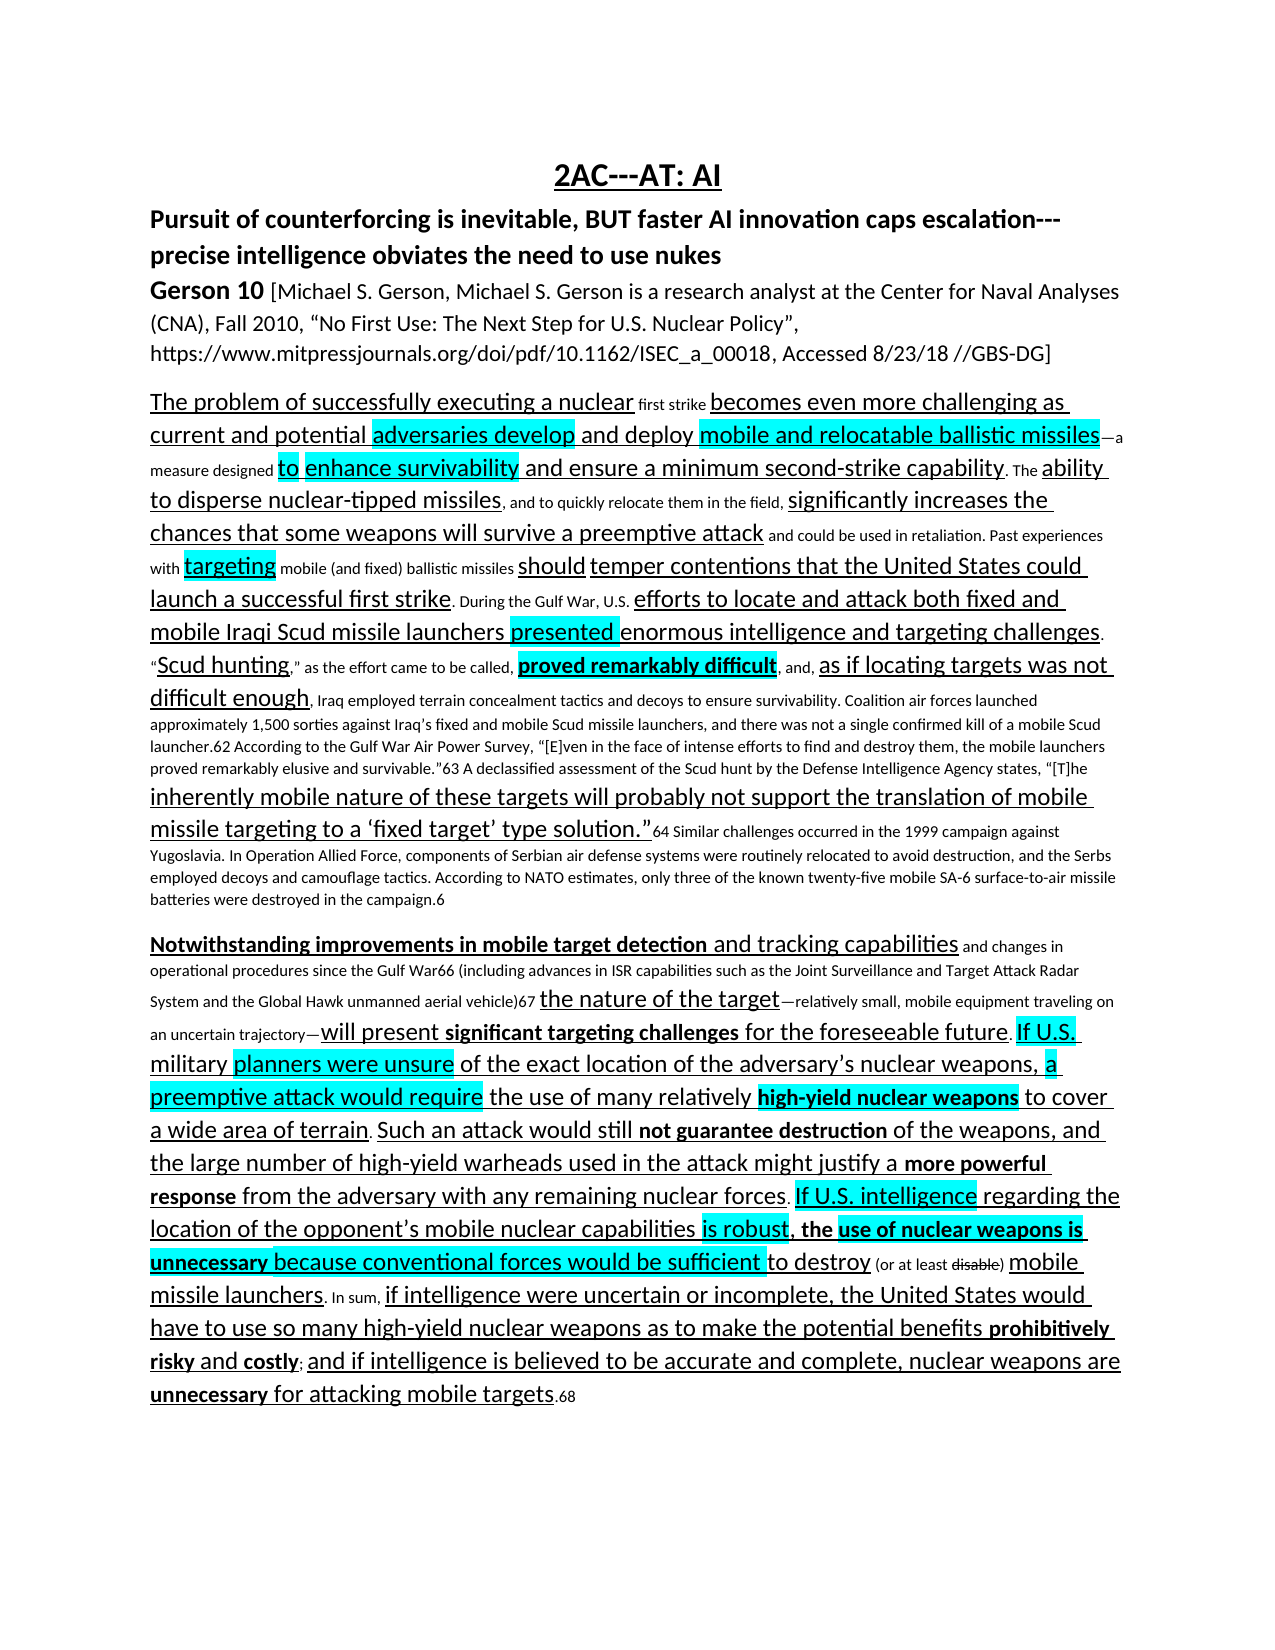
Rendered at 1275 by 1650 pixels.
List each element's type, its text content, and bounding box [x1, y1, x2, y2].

text The problem of successfully executing a nuclear first strike becomes even more challenging as current and potential adversaries develop and deploy mobile and relocatable ballistic missiles—a measure designed to enhance survivability and ensure a minimum second-strike capability. The ability to disperse nuclear-tipped missiles, and to quickly relocate them in the field, significantly increases the chances that some weapons will survive a preemptive attack and could be used in retaliation. Past experiences with targeting mobile (and fixed) ballistic missiles should temper contentions that the United States could launch a successful first strike. During the Gulf War, U.S. efforts to locate and attack both fixed and mobile Iraqi Scud missile launchers presented enormous intelligence and targeting challenges. “Scud hunting,” as the effort came to be called, proved remarkably difficult, and, as if locating targets was not difficult enough, Iraq employed terrain concealment tactics and decoys to ensure survivability. Coalition air forces launched approximately 1,500 sorties against Iraq’s fixed and mobile Scud missile launchers, and there was not a single confirmed kill of a mobile Scud launcher.62 According to the Gulf War Air Power Survey, “[E]ven in the face of intense efforts to find and destroy them, the mobile launchers proved remarkably elusive and survivable.”63 A declassified assessment of the Scud hunt by the Defense Intelligence Agency states, “[T]he inherently mobile nature of these targets will probably not support the translation of mobile missile targeting to a ‘fixed target’ type solution.”64 Similar challenges occurred in the 1999 campaign against Yugoslavia. In Operation Allied Force, components of Serbian air defense systems were routinely relocated to avoid destruction, and the Serbs employed decoys and camouflage tactics. According to NATO estimates, only three of the known twenty-five mobile SA-6 surface-to-air missile batteries were destroyed in the campaign.6 [150, 386, 1125, 910]
subtitle Pursuit of counterforcing is inevitable, BUT faster AI innovation caps escalation---precise intelligence obviates the need to use nukes [150, 202, 1125, 271]
text Gerson 10 [Michael S. Gerson, Michael S. Gerson is a research analyst at the Center for Naval Analyses (CNA), Fall 2010, “No First Use: The Next Step for U.S. Nuclear Policy”, https://www.mitpressjournals.org/doi/pdf/10.1162/ISEC_a_00018, Accessed 8/23/18 //GBS-DG] [150, 273, 1125, 367]
subtitle 2AC---AT: AI [150, 154, 1125, 195]
text Notwithstanding improvements in mobile target detection and tracking capabilities and changes in operational procedures since the Gulf War66 (including advances in ISR capabilities such as the Joint Surveillance and Target Attack Radar System and the Global Hawk unmanned aerial vehicle)67 the nature of the target—relatively small, mobile equipment traveling on an uncertain trajectory—will present significant targeting challenges for the foreseeable future. If U.S. military planners were unsure of the exact location of the adversary’s nuclear weapons, a preemptive attack would require the use of many relatively high-yield nuclear weapons to cover a wide area of terrain. Such an attack would still not guarantee destruction of the weapons, and the large number of high-yield warheads used in the attack might justify a more powerful response from the adversary with any remaining nuclear forces. If U.S. intelligence regarding the location of the opponent’s mobile nuclear capabilities is robust, the use of nuclear weapons is unnecessary because conventional forces would be sufficient to destroy (or at least disable) mobile missile launchers. In sum, if intelligence were uncertain or incomplete, the United States would have to use so many high-yield nuclear weapons as to make the potential benefits prohibitively risky and costly; and if intelligence is believed to be accurate and complete, nuclear weapons are unnecessary for attacking mobile targets.68 [150, 928, 1125, 1408]
